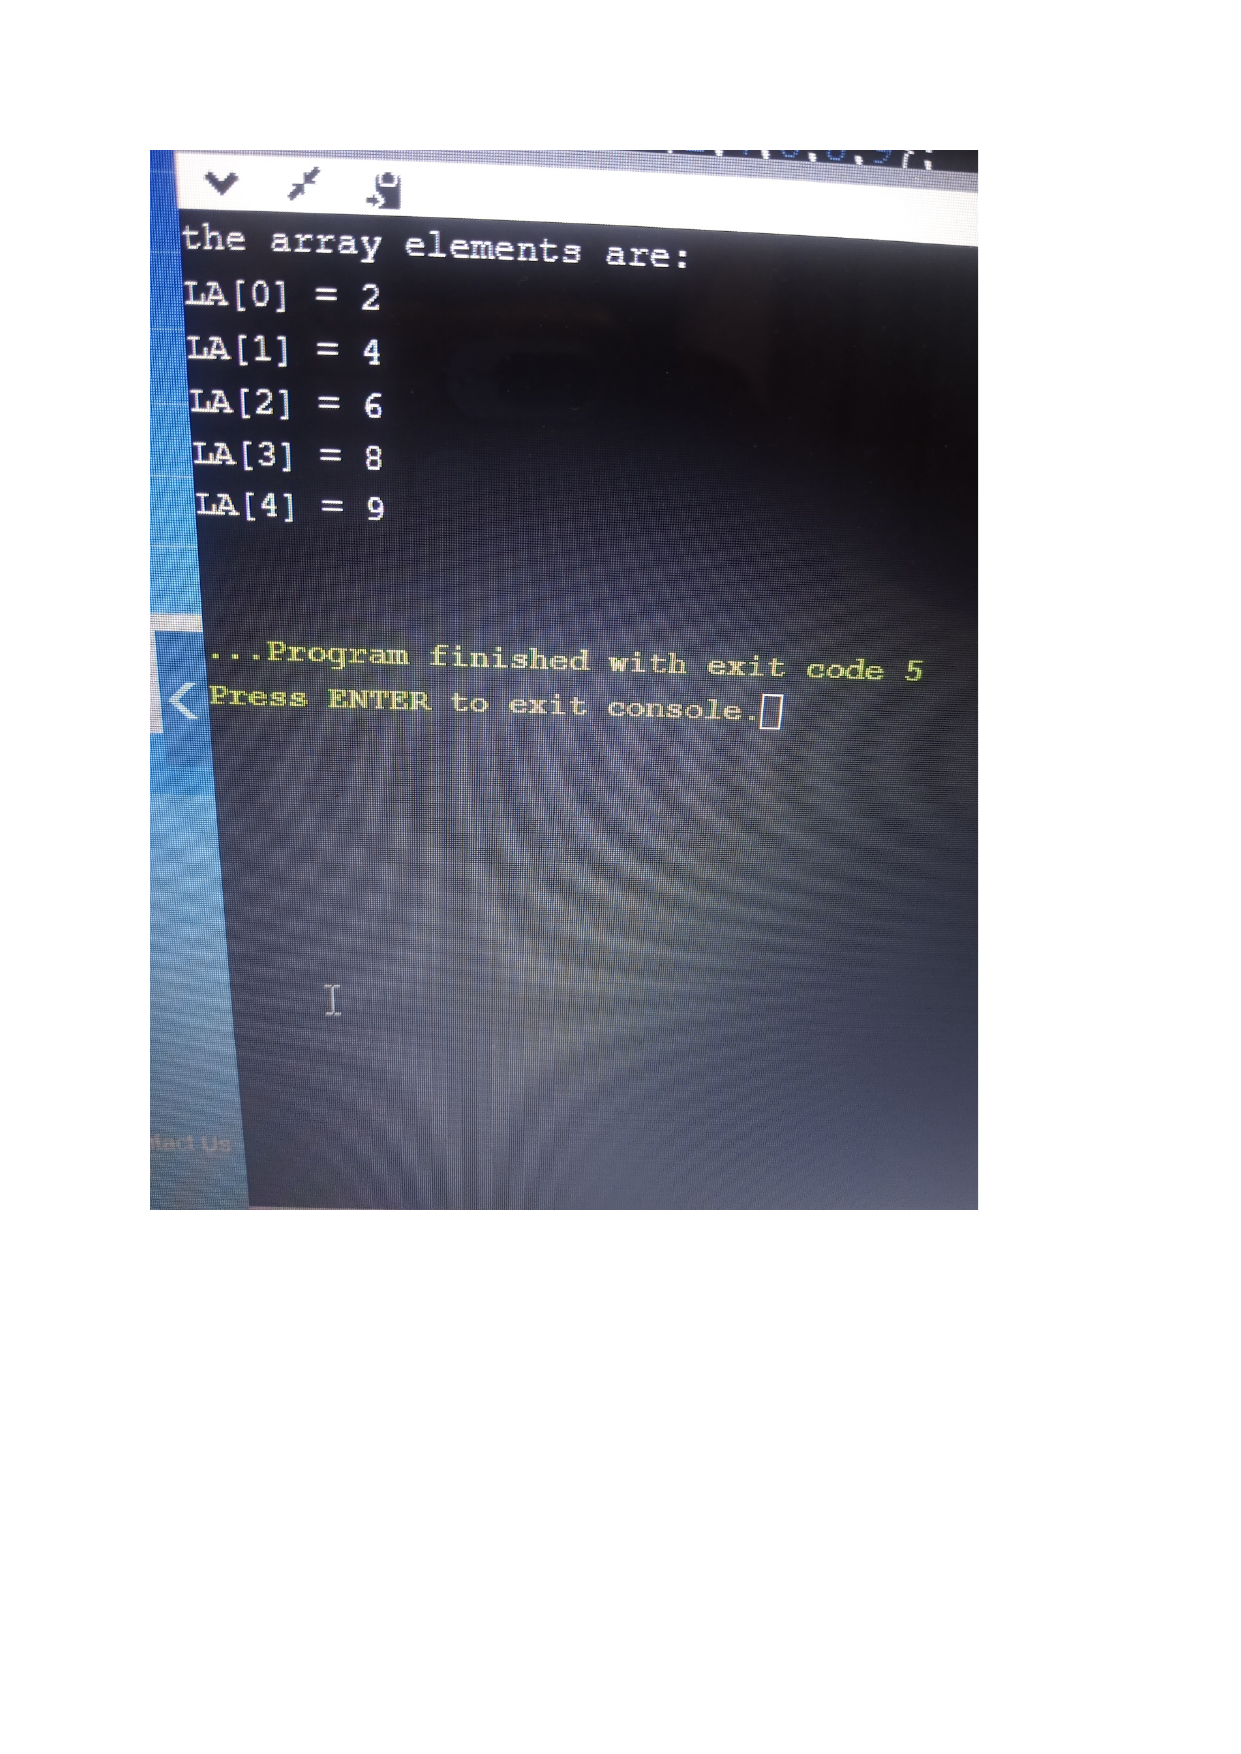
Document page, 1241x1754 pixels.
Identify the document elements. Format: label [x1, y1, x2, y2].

picture [150, 150, 979, 1210]
